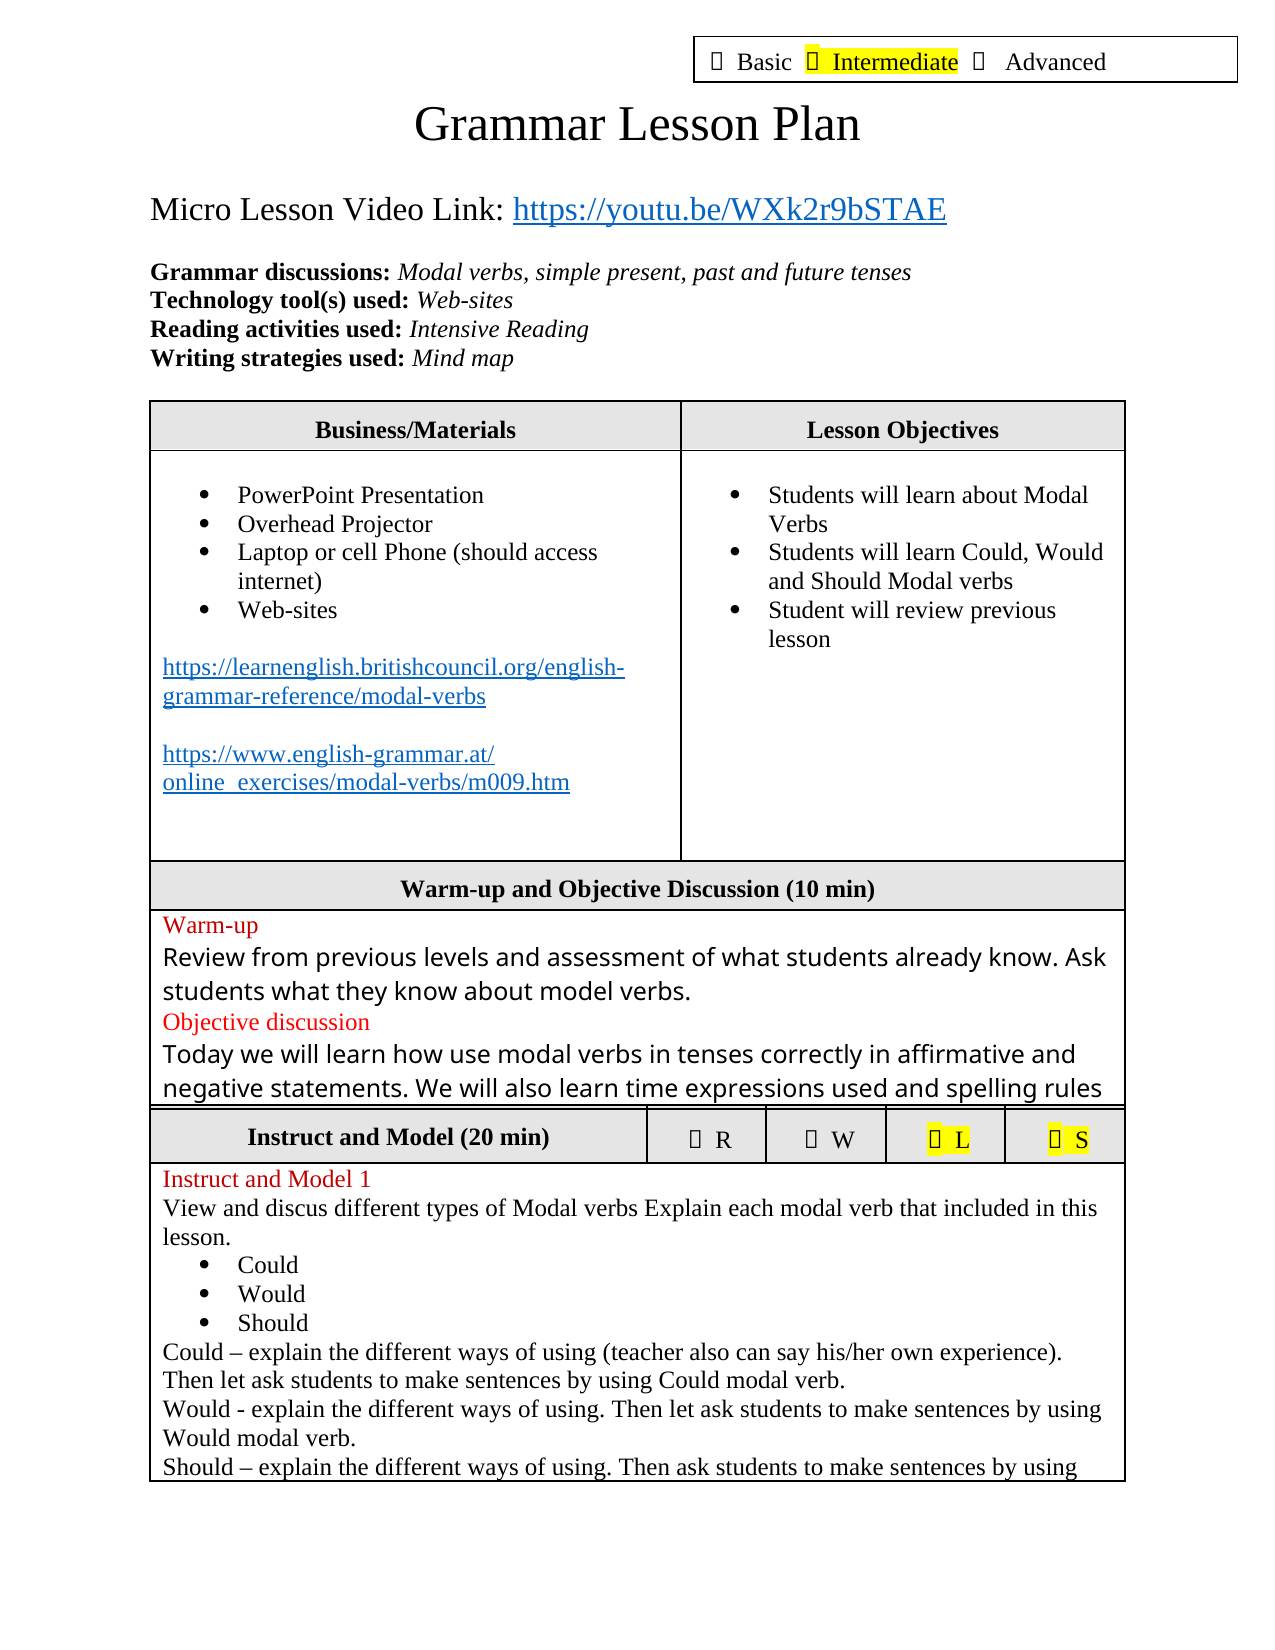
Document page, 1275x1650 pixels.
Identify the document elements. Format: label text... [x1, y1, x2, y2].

table_cell Warm-up and Objective Discussion (10 min) [151, 862, 1124, 909]
table_header Lesson Objectives [682, 402, 1124, 449]
text Technology tool(s) used: Web-sites [150, 285, 1125, 314]
table_cell Students will learn about Modal Verbs Students will learn Could, Would and Should Modal verbs Student will review previous lesson [682, 451, 1124, 860]
text Micro Lesson Video Link: https://youtu.be/WXk2r9bSTAE [150, 189, 1125, 228]
text Writing strategies used: Mind map [150, 343, 1125, 372]
table_cell  R [648, 1110, 765, 1162]
table_cell  W [767, 1110, 885, 1162]
table_cell  L [887, 1110, 1004, 1162]
table_header Business/Materials [151, 402, 680, 449]
table_cell  S [1006, 1110, 1124, 1162]
table_cell Instruct and Model (20 min) [151, 1110, 646, 1162]
table_cell Warm-up Review from previous levels and assessment of what students already know. Ask students what they know about model verbs. Objective discussion Today we will learn how use modal verbs in tenses correctly in affirmative and negative statements. We will also learn time expressions used and spelling rules [151, 911, 1124, 1104]
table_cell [151, 1164, 1124, 1480]
text Grammar discussions: Modal verbs, simple present, past and future tenses [150, 257, 1125, 285]
table_cell PowerPoint Presentation Overhead Projector Laptop or cell Phone (should access internet) Web-sites https://learnenglish.britishcouncil.org/english-grammar-reference/modal-verbs https://www.english-grammar.at/online_exercises/modal-verbs/m009.htm [151, 451, 680, 860]
text Reading activities used: Intensive Reading [150, 314, 1125, 343]
text Grammar Lesson Plan [150, 94, 1125, 151]
